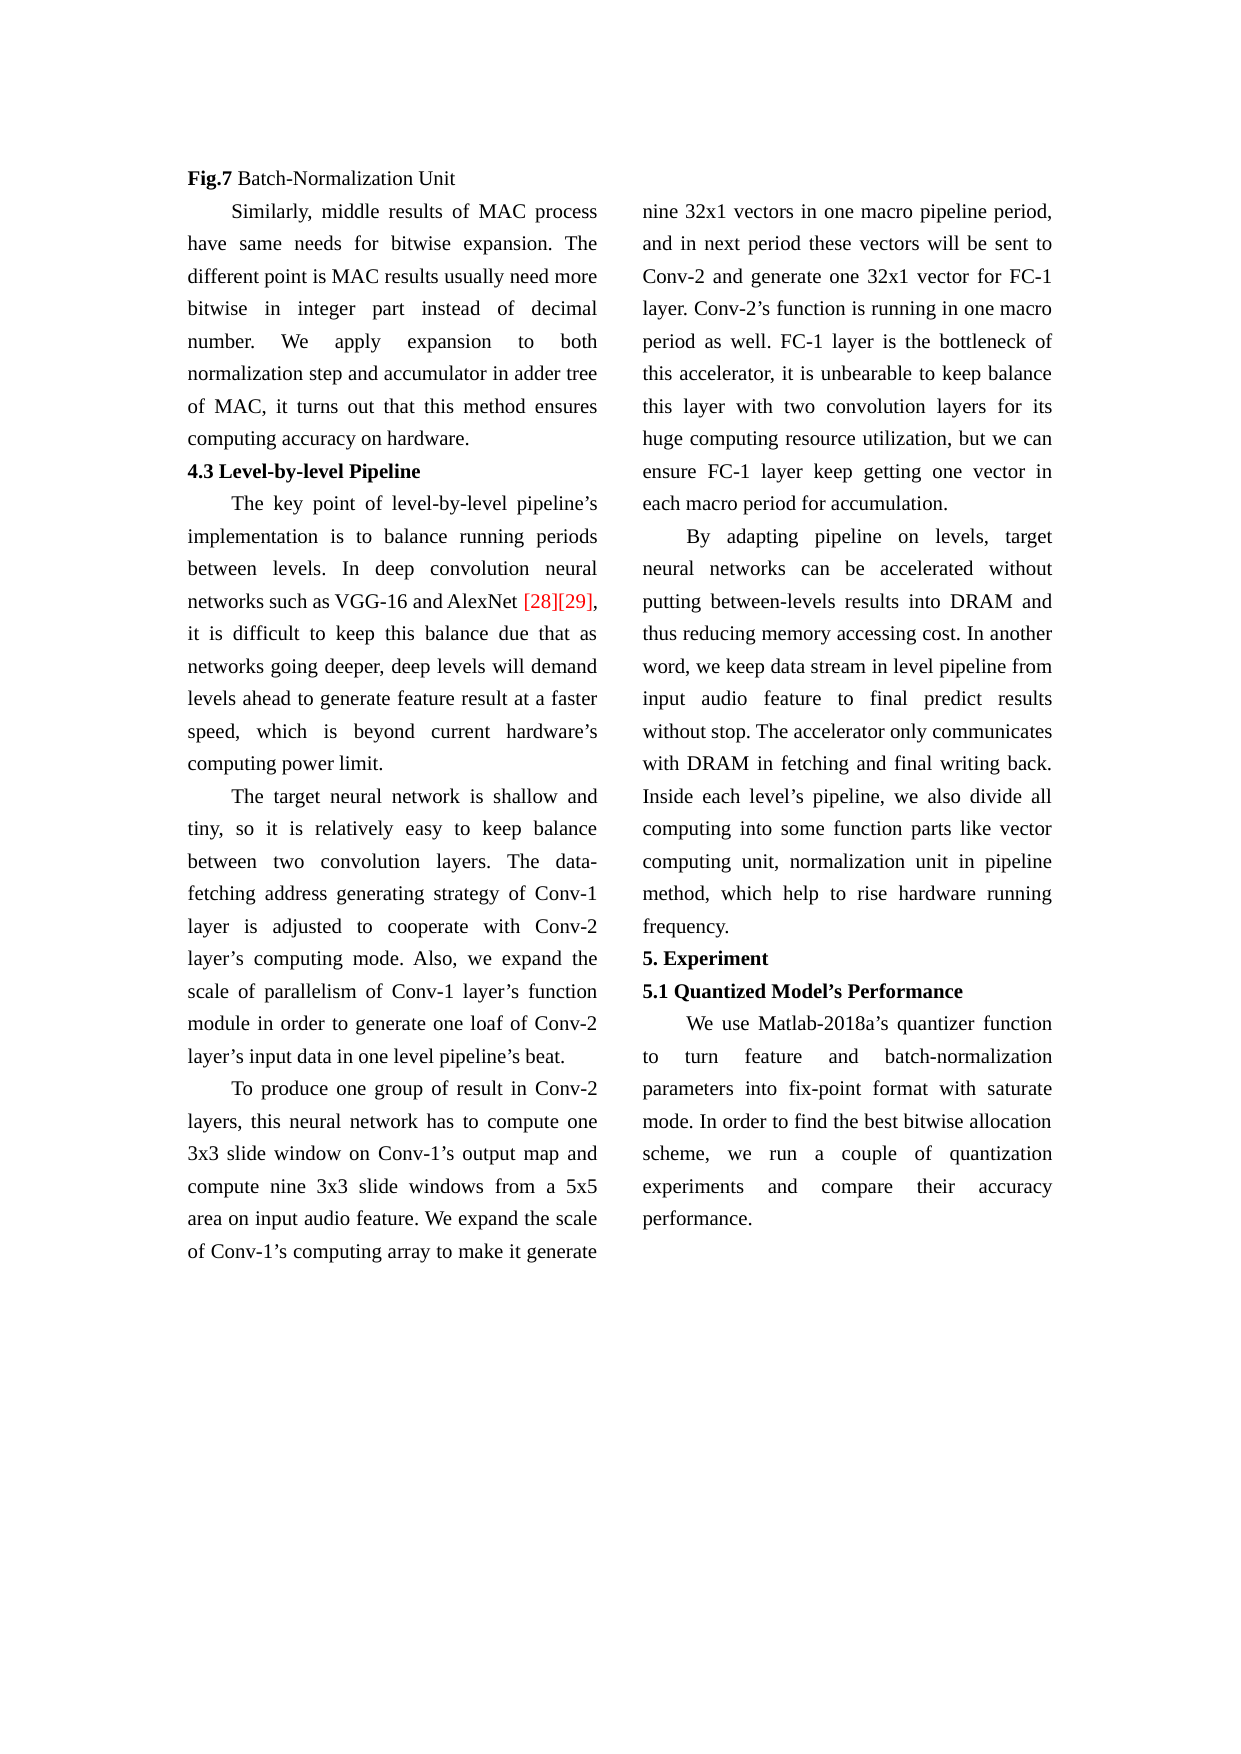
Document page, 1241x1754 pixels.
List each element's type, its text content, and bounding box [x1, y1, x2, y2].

text The target neural network is shallow and tiny, so it is relatively easy to keep balance between two convolution layers. The data-fetching address generating strategy of Conv-1 layer is adjusted to cooperate with Conv-2 layer’s computing mode. Also, we expand the scale of parallelism of Conv-1 layer’s function module in order to generate one loaf of Conv-2 layer’s input data in one level pipeline’s beat. [187, 779, 598, 1072]
text By adapting pipeline on levels, target neural networks can be accelerated without putting between-levels results into DRAM and thus reducing memory accessing cost. In another word, we keep data stream in level pipeline from input audio feature to final predict results without stop. The accelerator only communicates with DRAM in fetching and final writing back. Inside each level’s pipeline, we also divide all computing into some function parts like vector computing unit, normalization unit in pipeline method, which help to rise hardware running frequency. [642, 519, 1053, 942]
text The key point of level-by-level pipeline’s implementation is to balance running periods between levels. In deep convolution neural networks such as VGG-16 and AlexNet [28][29], it is difficult to keep this balance due that as networks going deeper, deep levels will demand levels ahead to generate feature result at a faster speed, which is beyond current hardware’s computing power limit. [187, 487, 598, 779]
text 5.1 Quantized Model’s Performance [642, 974, 1053, 1007]
text Similarly, middle results of MAC process have same needs for bitwise expansion. The different point is MAC results usually need more bitwise in integer part instead of decimal number. We apply expansion to both normalization step and accumulator in adder tree of MAC, it turns out that this method ensures computing accuracy on hardware. [187, 194, 598, 454]
text 5. Experiment [642, 942, 1053, 974]
text To produce one group of result in Conv-2 layers, this neural network has to compute one 3x3 slide window on Conv-1’s output map and compute nine 3x3 slide windows from a 5x5 area on input audio feature. We expand the scale of Conv-1’s computing array to make it generate nine 32x1 vectors in one macro pipeline period, and in next period these vectors will be sent to Conv-2 and generate one 32x1 vector for FC-1 layer. Conv-2’s function is running in one macro period as well. FC-1 layer is the bottleneck of this accelerator, it is unbearable to keep balance this layer with two convolution layers for its huge computing resource utilization, but we can ensure FC-1 layer keep getting one vector in each macro period for accumulation. [642, 194, 1053, 519]
text 4.3 Level-by-level Pipeline [187, 454, 598, 487]
text To produce one group of result in Conv-2 layers, this neural network has to compute one 3x3 slide window on Conv-1’s output map and compute nine 3x3 slide windows from a 5x5 area on input audio feature. We expand the scale of Conv-1’s computing array to make it generate nine 32x1 vectors in one macro pipeline period, and in next period these vectors will be sent to Conv-2 and generate one 32x1 vector for FC-1 layer. Conv-2’s function is running in one macro period as well. FC-1 layer is the bottleneck of this accelerator, it is unbearable to keep balance this layer with two convolution layers for its huge computing resource utilization, but we can ensure FC-1 layer keep getting one vector in each macro period for accumulation. [187, 1072, 598, 1267]
text Fig.7 Batch-Normalization Unit [187, 162, 1053, 194]
text We use Matlab-2018a’s quantizer function to turn feature and batch-normalization parameters into fix-point format with saturate mode. In order to find the best bitwise allocation scheme, we run a couple of quantization experiments and compare their accuracy performance. [642, 1007, 1053, 1234]
